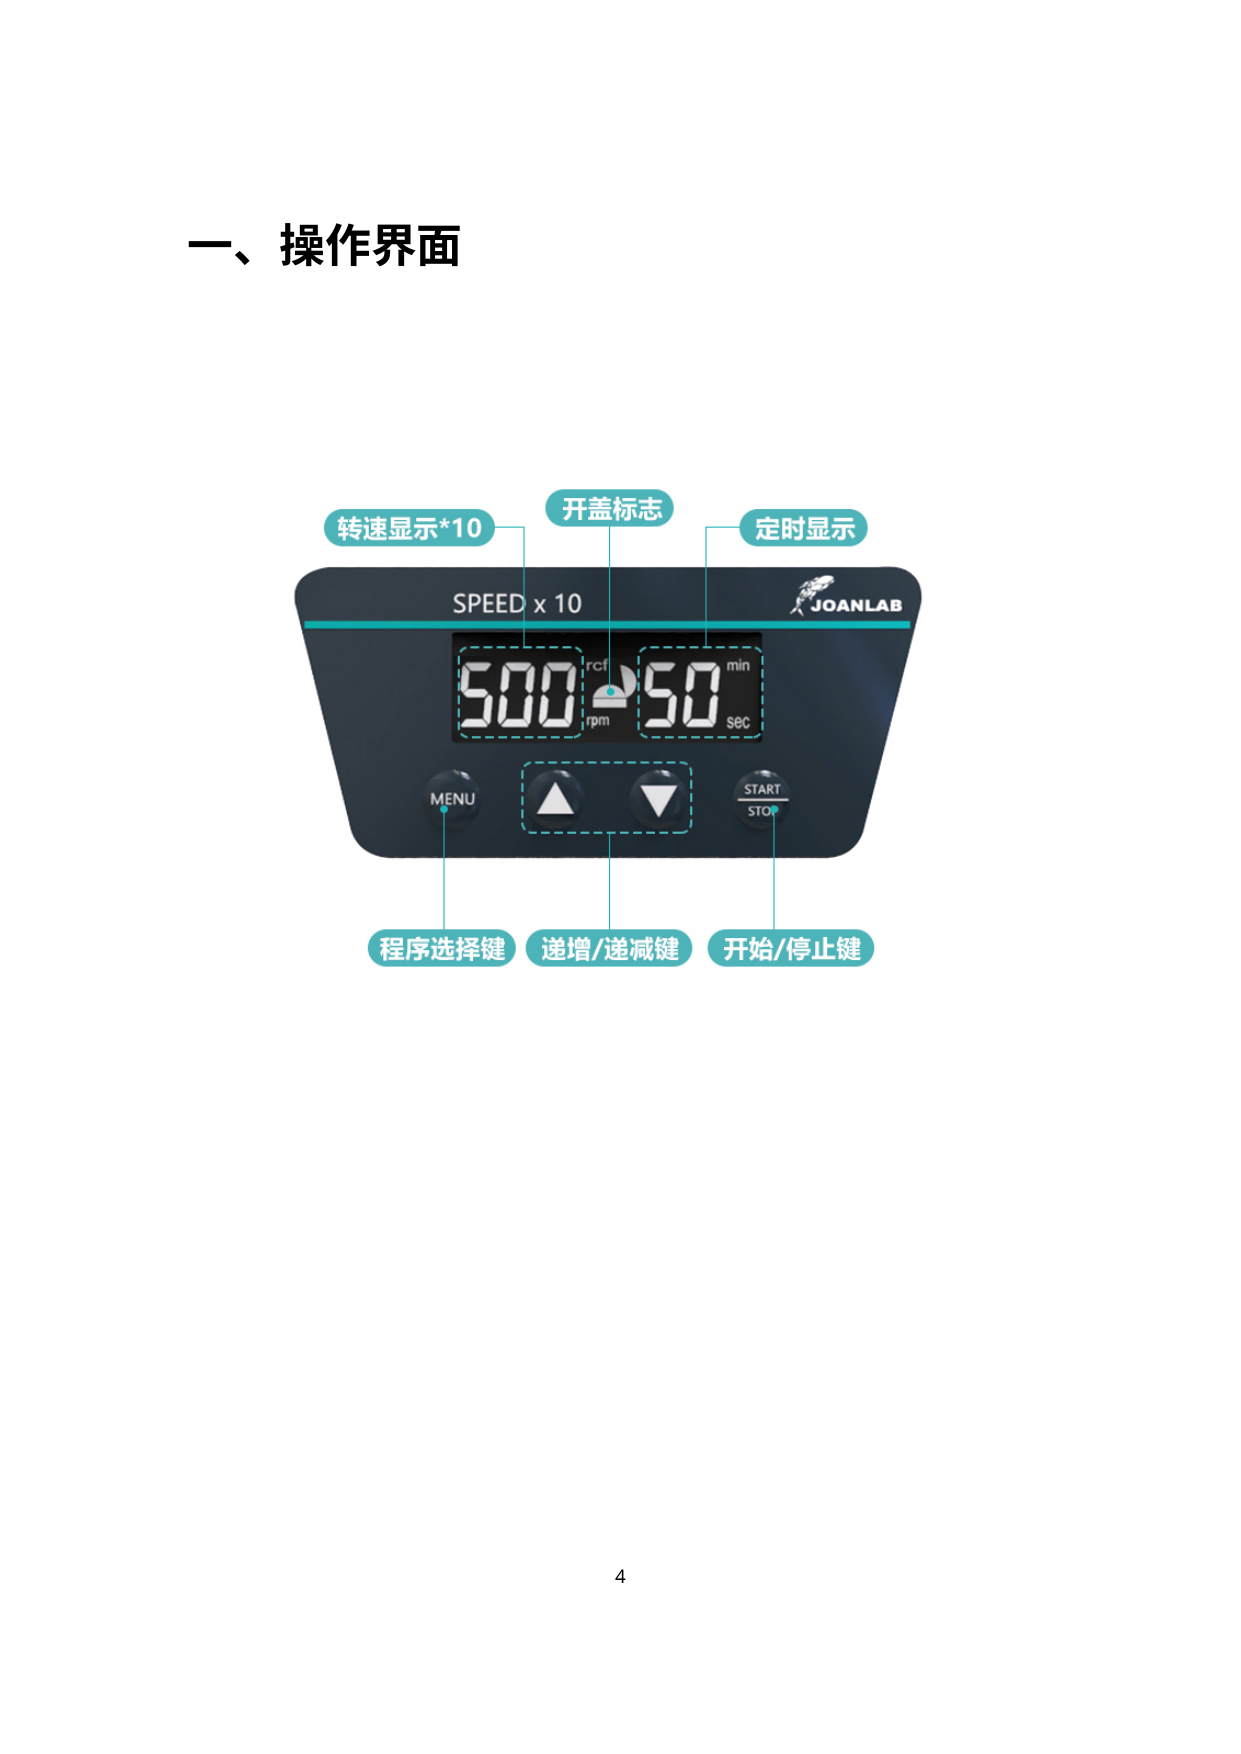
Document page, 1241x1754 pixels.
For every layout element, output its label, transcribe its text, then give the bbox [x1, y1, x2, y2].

subtitle 一、操作界面 [187, 193, 1053, 291]
picture [187, 418, 1053, 1038]
